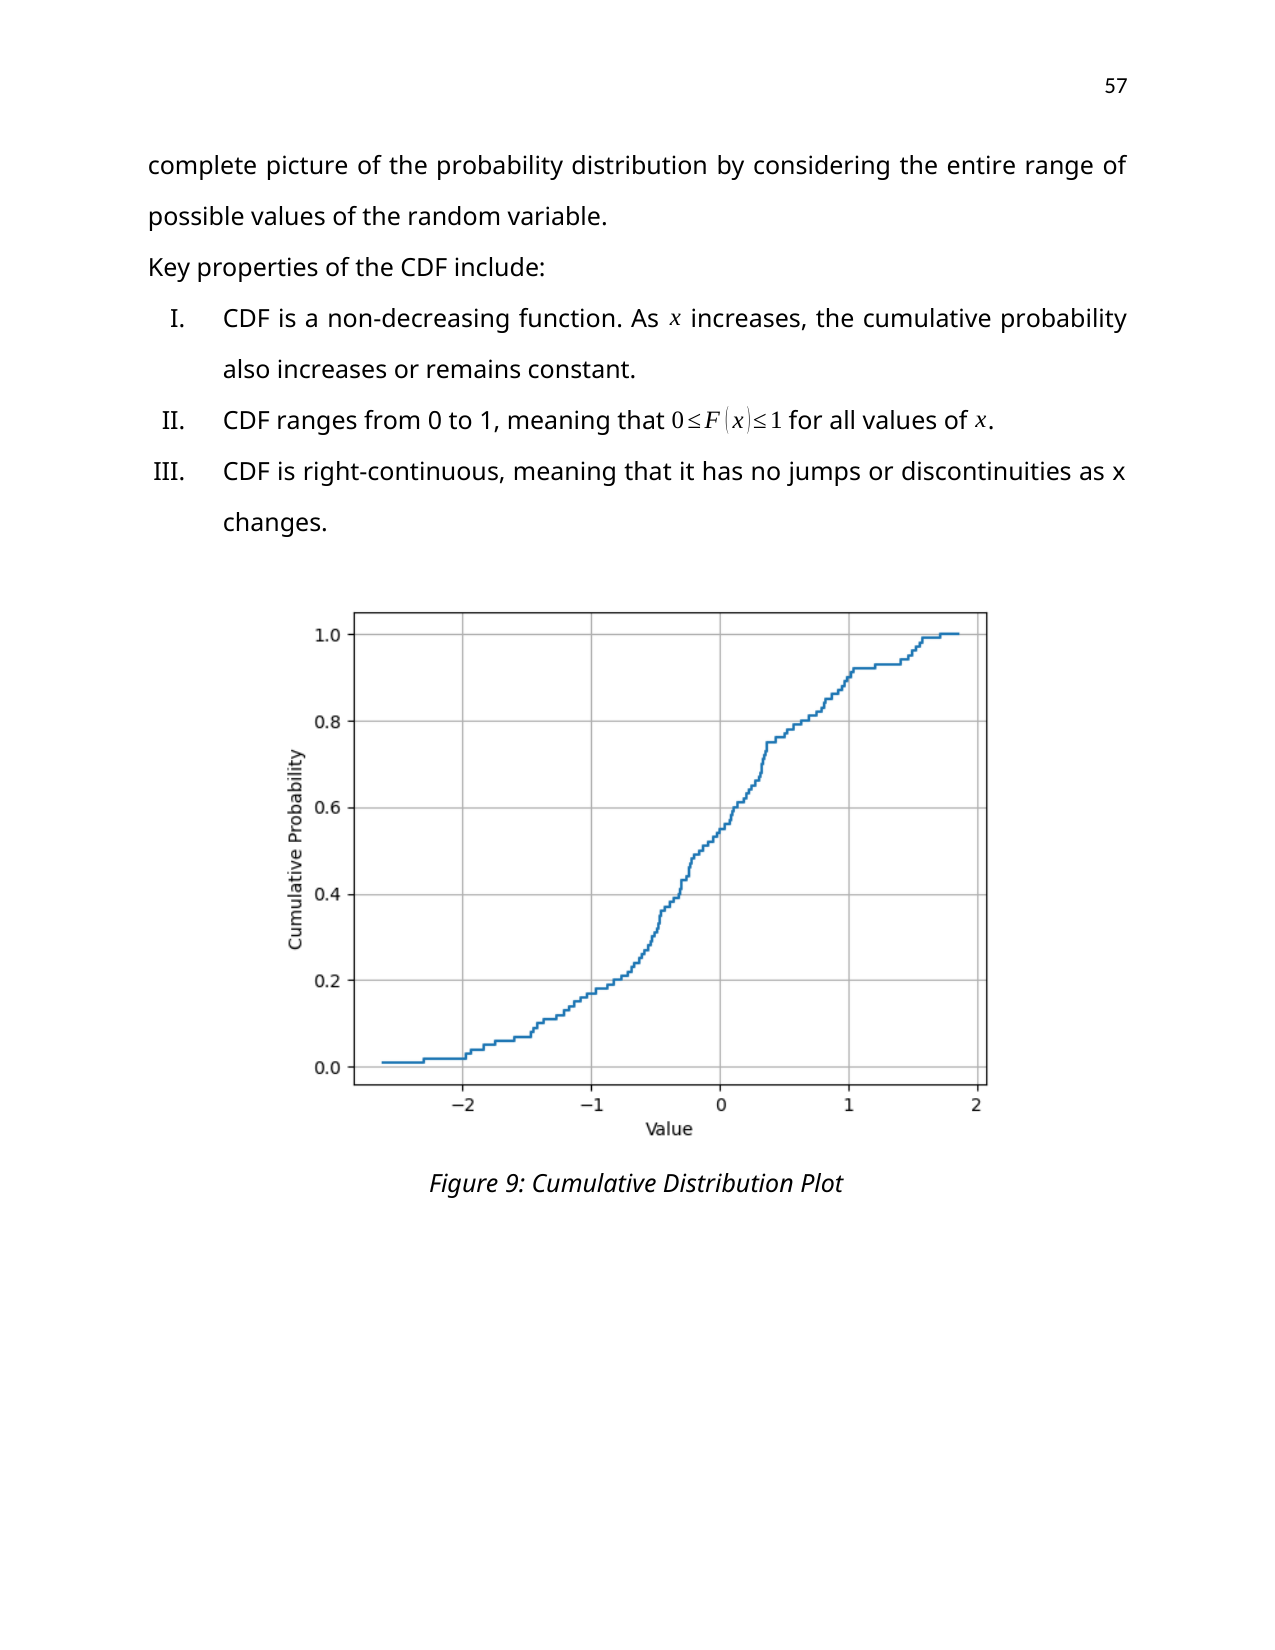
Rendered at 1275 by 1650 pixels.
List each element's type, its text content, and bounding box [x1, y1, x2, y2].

list CDF ranges from 0 to 1, meaning that for all values of . [185, 403, 1127, 437]
text Figure 9: Cumulative Distribution Plot [148, 1166, 1127, 1199]
text Key properties of the CDF include: [148, 250, 1127, 284]
list CDF is a non-decreasing function. As increases, the cumulative probability also increases or remains constant. [185, 301, 1127, 386]
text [148, 148, 1127, 233]
list CDF is right-continuous, meaning that it has no jumps or discontinuities as x changes. [185, 454, 1127, 539]
picture [276, 607, 999, 1152]
